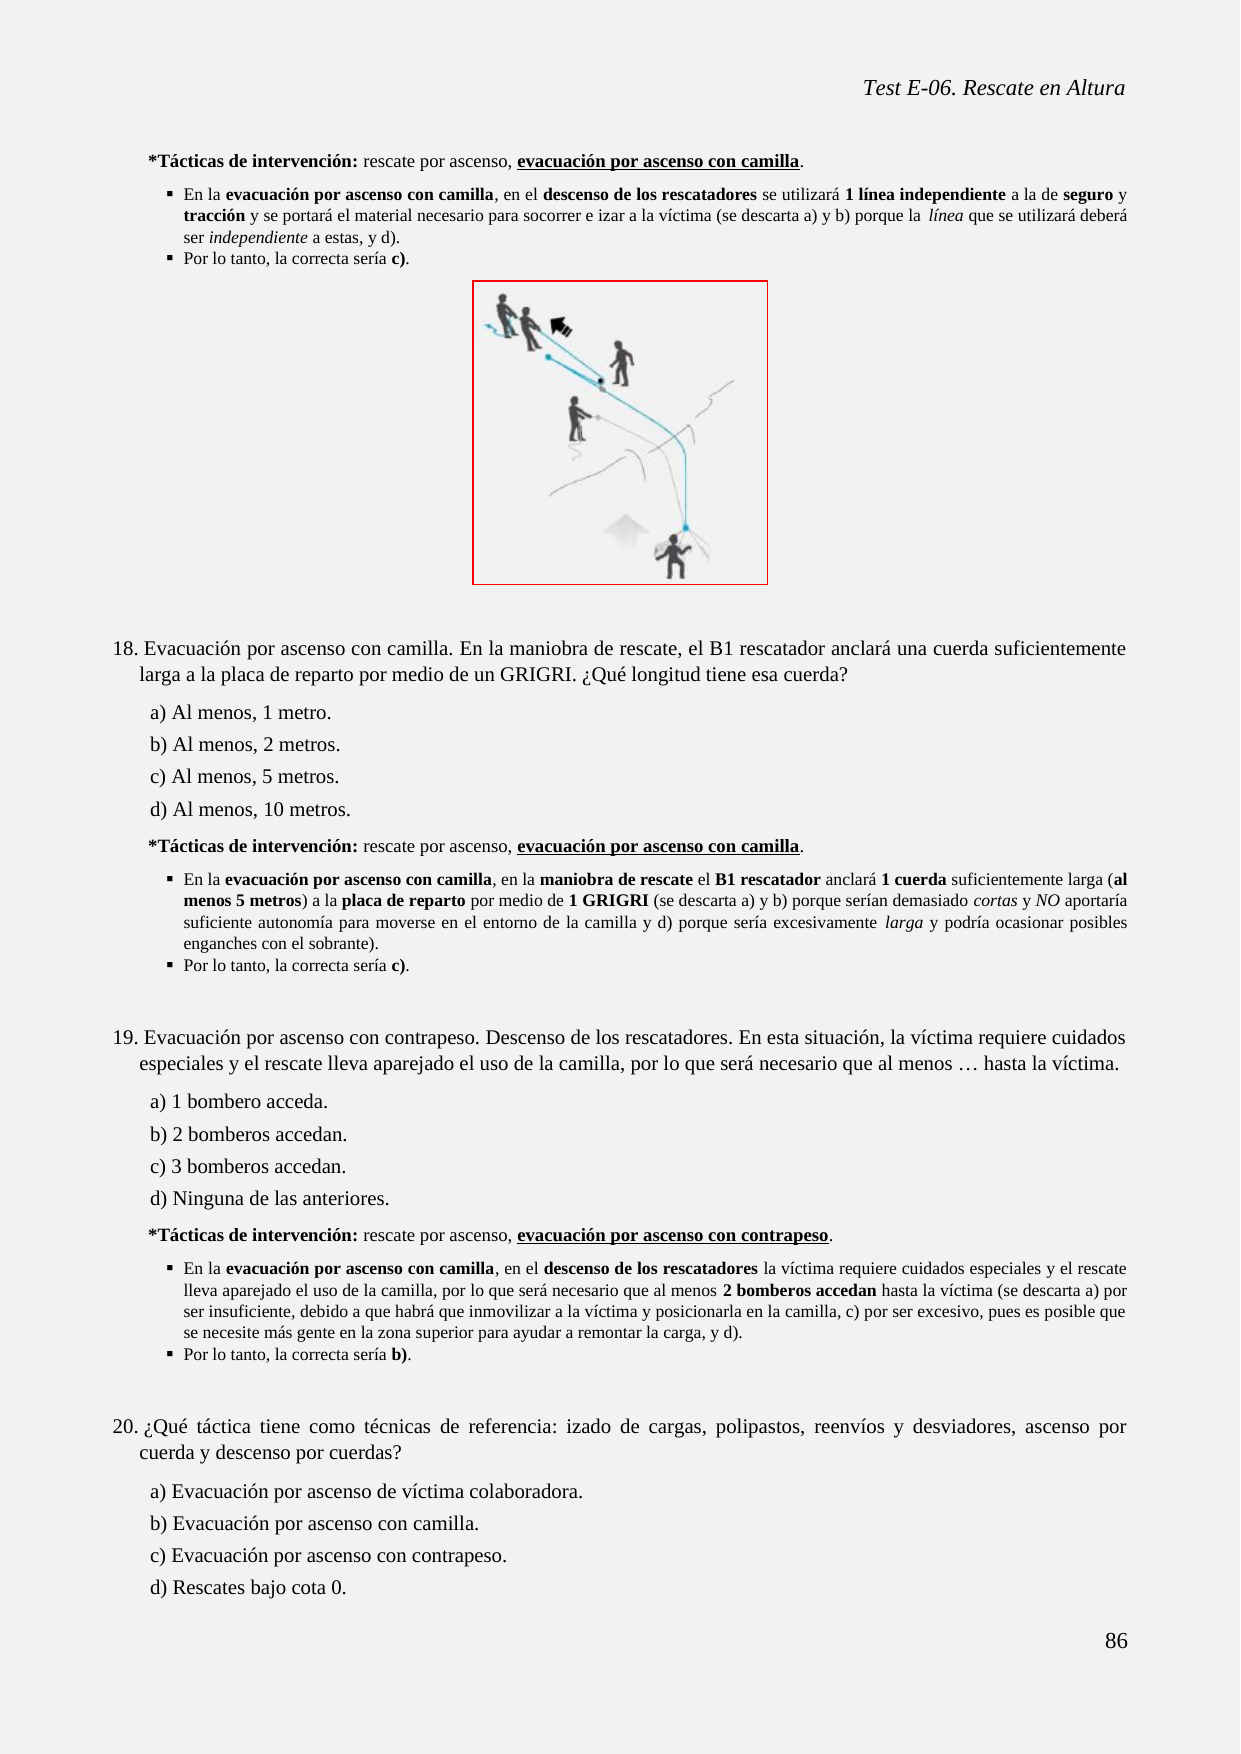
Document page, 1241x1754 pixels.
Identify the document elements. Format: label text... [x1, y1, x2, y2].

list En la evacuación por ascenso con camilla, en el descenso de los rescatadores se utilizará 1 línea independiente a la de seguro y tracción y se portará el material necesario para socorrer e izar a la víctima (se descarta a) y b) porque la línea que se utilizará deberá ser independiente a estas, y d). [166, 184, 1128, 247]
list Por lo tanto, la correcta sería b). [166, 1344, 1128, 1364]
list 3 bomberos accedan. [150, 1154, 1128, 1178]
list 2 bomberos accedan. [150, 1121, 1128, 1146]
list Ninguna de las anteriores. [150, 1186, 1128, 1210]
list Al menos, 1 metro. [150, 700, 1128, 724]
list Rescates bajo cota 0. [150, 1575, 1128, 1599]
list En la evacuación por ascenso con camilla, en la maniobra de rescate el B1 rescatador anclará 1 cuerda suficientemente larga (al menos 5 metros) a la placa de reparto por medio de 1 GRIGRI (se descarta a) y b) porque serían demasiado cortas y NO aportaría suficiente autonomía para moverse en el entorno de la camilla y d) porque sería excesivamente larga y podría ocasionar posibles enganches con el sobrante). [166, 868, 1128, 953]
list Al menos, 10 metros. [150, 796, 1128, 821]
list Evacuación por ascenso con camilla. [150, 1511, 1128, 1535]
list Evacuación por ascenso con contrapeso. [150, 1543, 1128, 1567]
text *Tácticas de intervención: rescate por ascenso, evacuación por ascenso con camilla. [148, 835, 1128, 856]
list Por lo tanto, la correcta sería c). [166, 248, 1128, 268]
list Al menos, 2 metros. [150, 732, 1128, 756]
list En la evacuación por ascenso con camilla, en el descenso de los rescatadores la víctima requiere cuidados especiales y el rescate lleva aparejado el uso de la camilla, por lo que será necesario que al menos 2 bomberos accedan hasta la víctima (se descarta a) por ser insuficiente, debido a que habrá que inmovilizar a la víctima y posicionarla en la camilla, c) por ser excesivo, pues es posible que se necesite más gente en la zona superior para ayudar a remontar la carga, y d). [166, 1258, 1128, 1343]
text *Tácticas de intervención: rescate por ascenso, evacuación por ascenso con contrapeso. [148, 1224, 1128, 1246]
list ¿Qué táctica tiene como técnicas de referencia: izado de cargas, polipastos, reenvíos y desviadores, ascenso por cuerda y descenso por cuerdas? [112, 1414, 1128, 1464]
list 1 bombero acceda. [150, 1089, 1128, 1113]
list Evacuación por ascenso con contrapeso. Descenso de los rescatadores. En esta situación, la víctima requiere cuidados especiales y el rescate lleva aparejado el uso de la camilla, por lo que será necesario que al menos … hasta la víctima. [112, 1025, 1128, 1075]
list Al menos, 5 metros. [150, 764, 1128, 788]
list Evacuación por ascenso de víctima colaboradora. [150, 1479, 1128, 1503]
picture [474, 282, 767, 584]
list Evacuación por ascenso con camilla. En la maniobra de rescate, el B1 rescatador anclará una cuerda suficientemente larga a la placa de reparto por medio de un GRIGRI. ¿Qué longitud tiene esa cuerda? [112, 636, 1128, 686]
list Por lo tanto, la correcta sería c). [166, 954, 1128, 975]
text *Tácticas de intervención: rescate por ascenso, evacuación por ascenso con camilla. [148, 150, 1128, 172]
